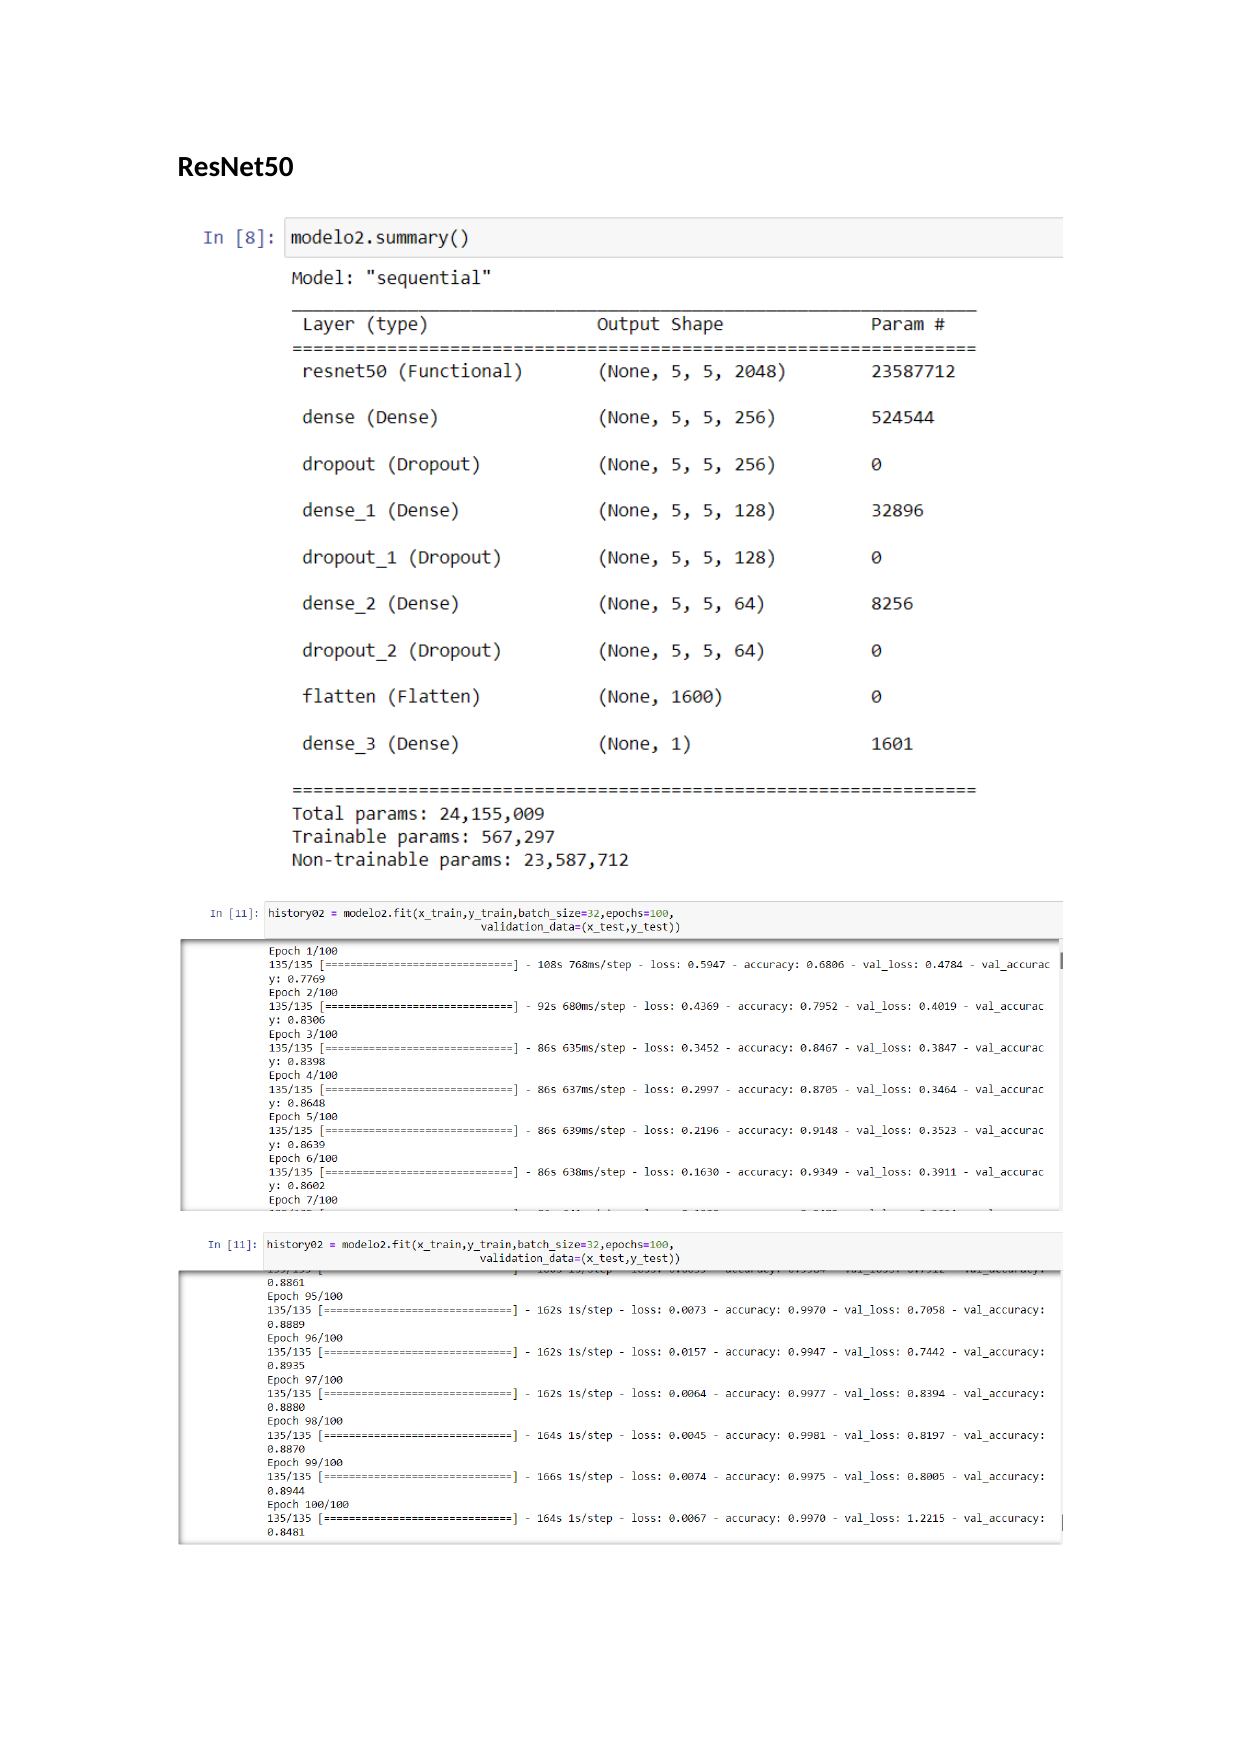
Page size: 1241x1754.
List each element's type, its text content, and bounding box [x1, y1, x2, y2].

picture [177, 897, 1063, 1211]
picture [177, 202, 1063, 879]
text ResNet50 [177, 148, 1063, 183]
picture [177, 1229, 1063, 1545]
